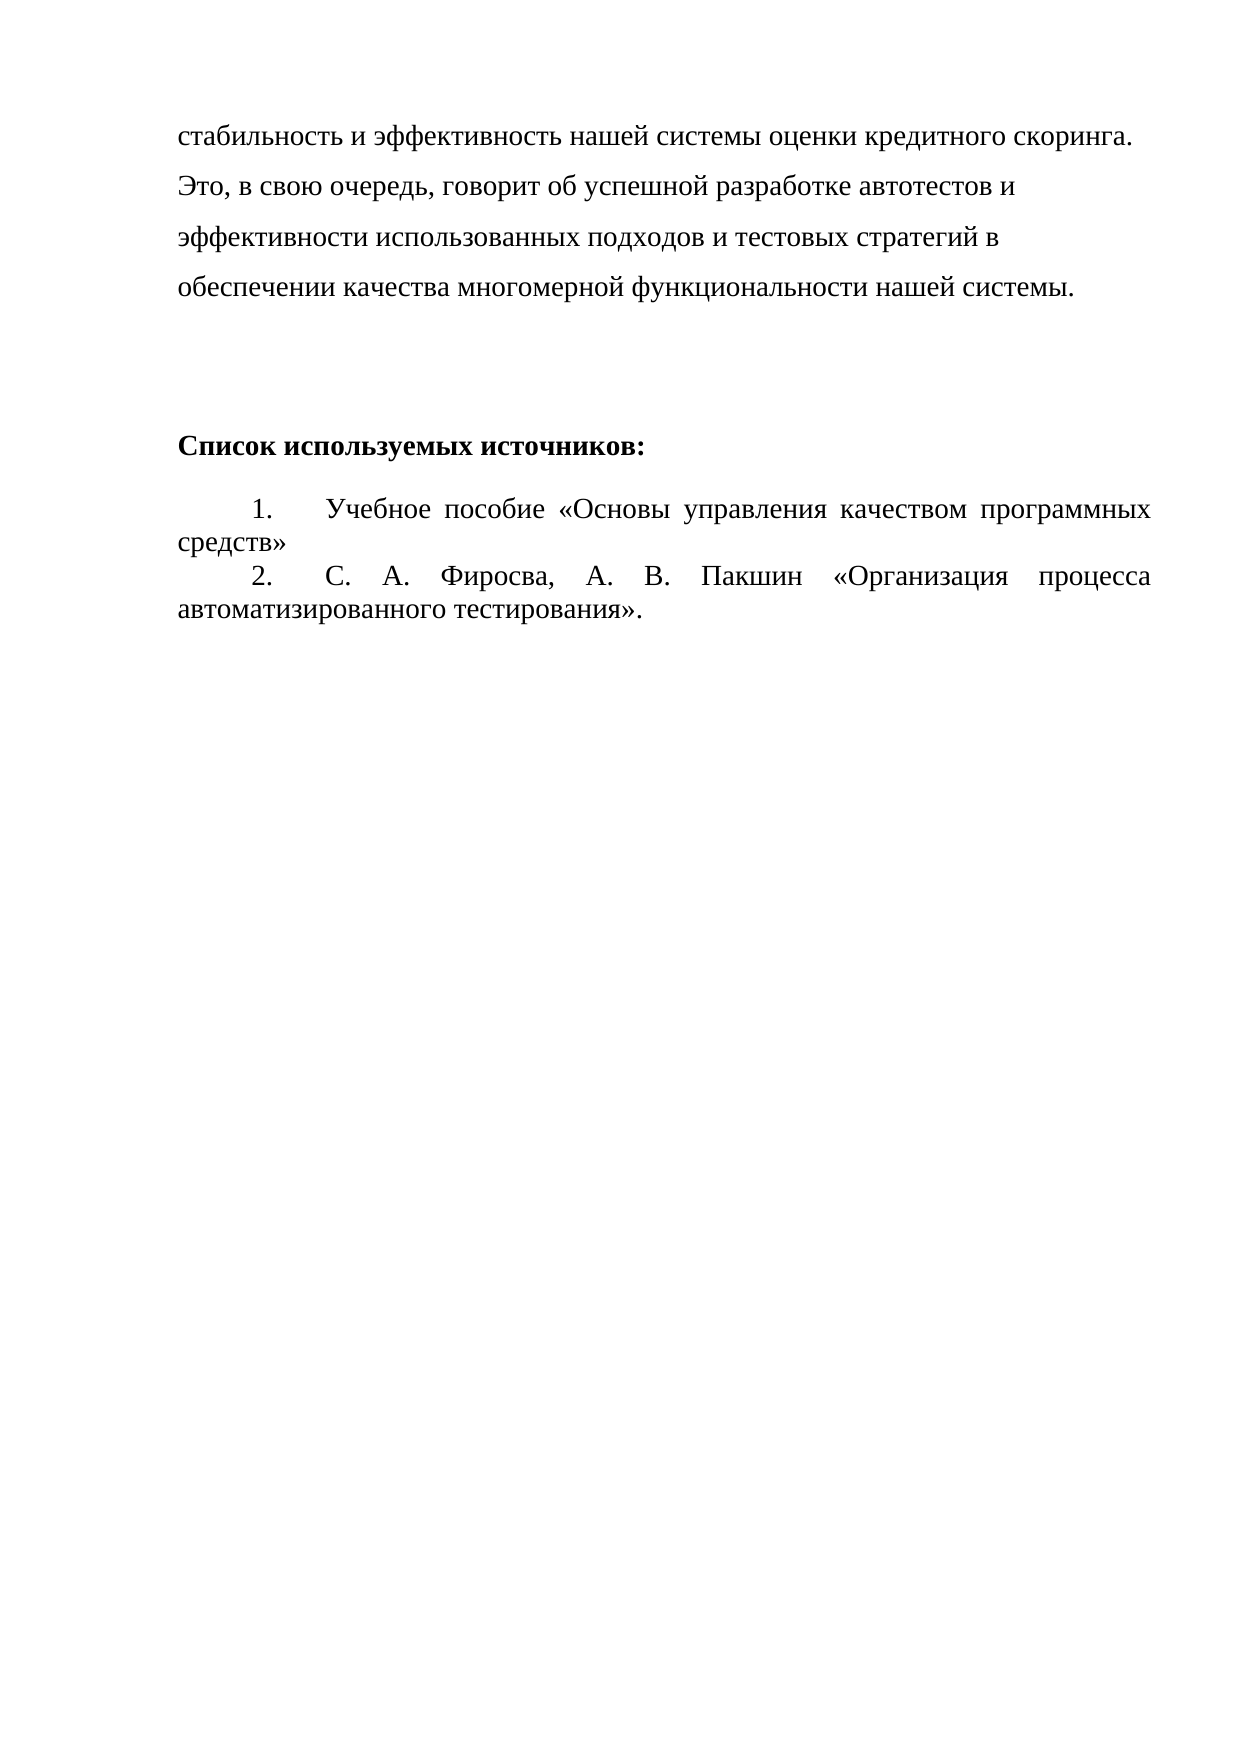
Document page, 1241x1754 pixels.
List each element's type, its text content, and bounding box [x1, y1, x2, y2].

list Учебное пособие «Основы управления качеством программных средств» [177, 491, 1152, 558]
subtitle Список используемых источников: [177, 428, 1152, 462]
list С. А. Фиросва, А. В. Пакшин «Организация процесса автоматизированного тестирования». [177, 558, 1152, 625]
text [177, 118, 1152, 303]
